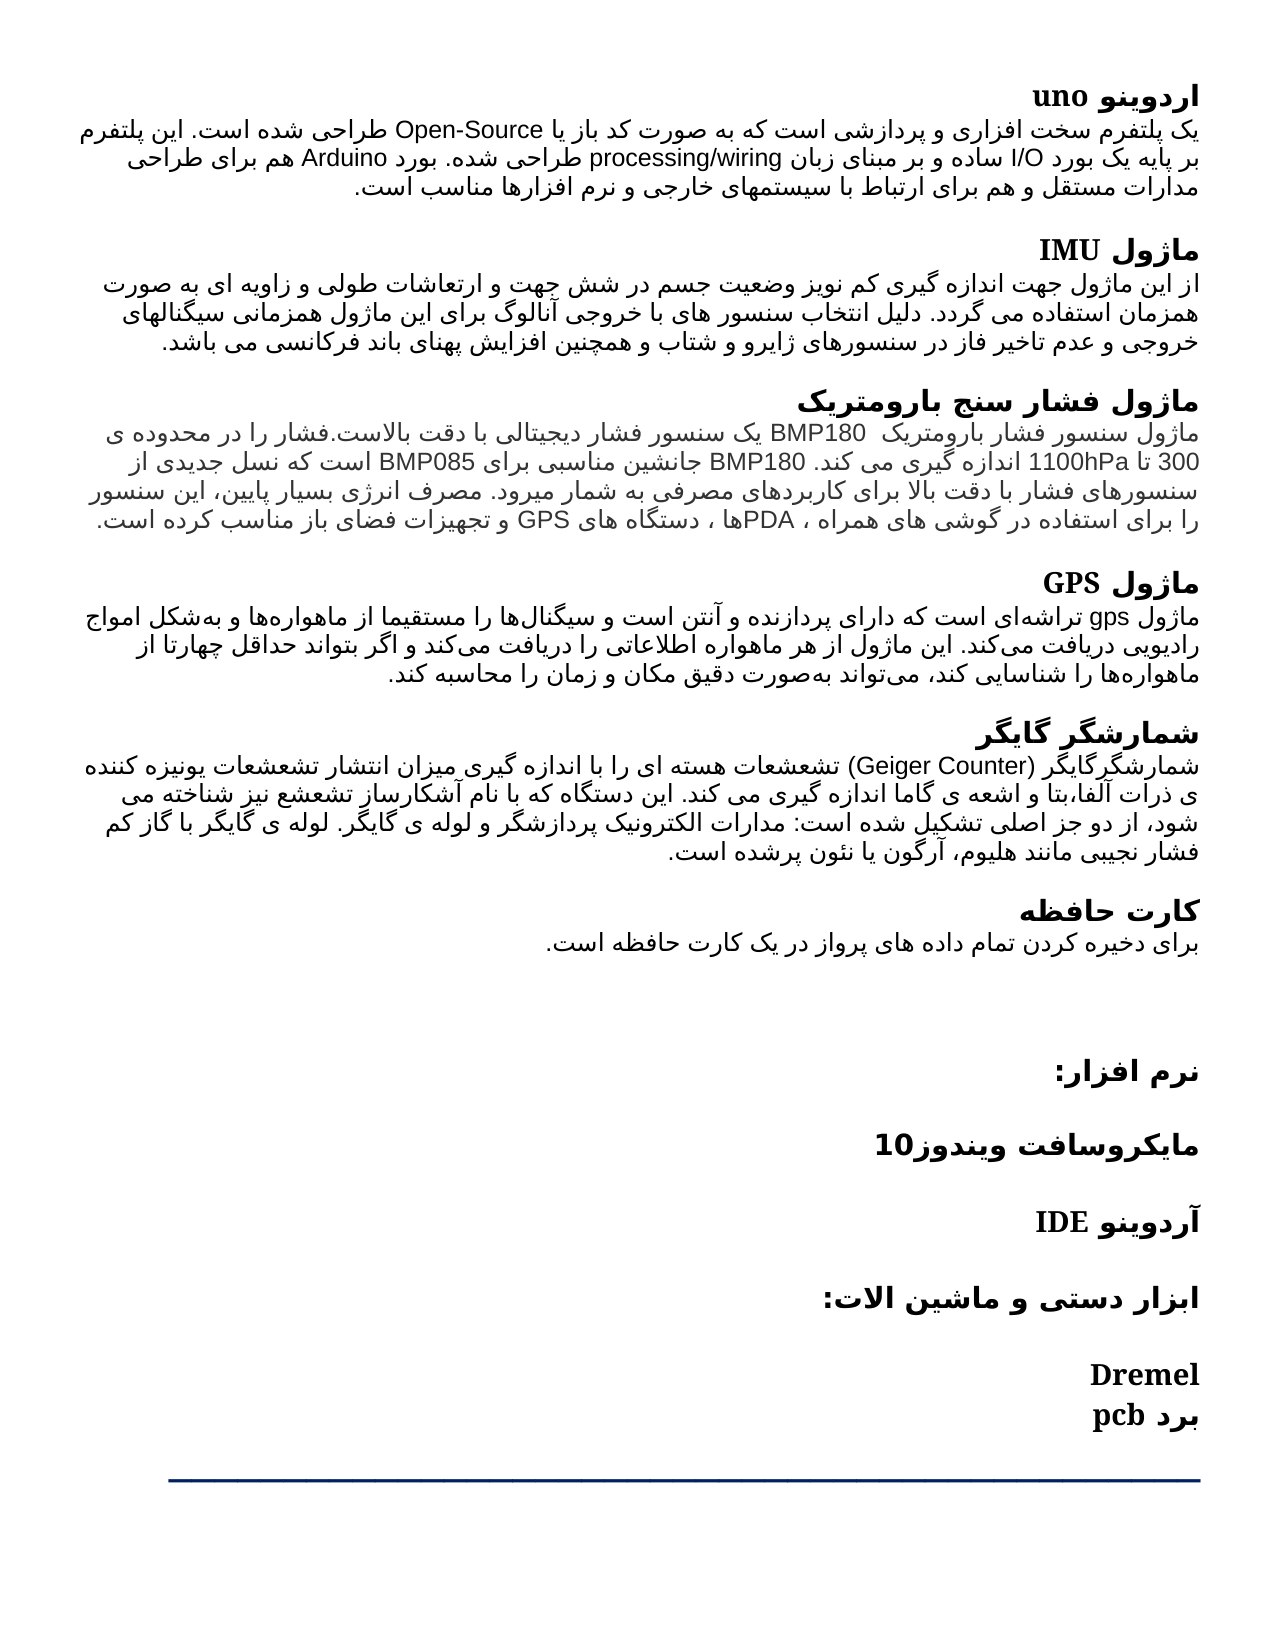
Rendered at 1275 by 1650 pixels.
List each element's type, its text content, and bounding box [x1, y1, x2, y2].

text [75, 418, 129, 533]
text برای دخیره کردن تمام داده های پرواز در یک کارت حافظه است. [75, 928, 1200, 957]
text آردوینو IDE [75, 1202, 1200, 1241]
text کارت حافظه [75, 894, 1200, 928]
text ابزار دستی و ماشین الات: [75, 1281, 1200, 1315]
text ماژول gps تراشه‌ای است که دارای پردازنده و آنتن است و سیگنال‌ها را مستقیما از ماهواره‌ها و به‌شکل امواج رادیویی دریافت می‌کند. این ماژول از هر ماهواره اطلاعاتی را دریافت می‌کند و اگر بتواند حداقل چهارتا از ماهواره‌ها را شناسایی کند، می‌تواند به‌صورت دقیق مکان و زمان را محاسبه کند. [75, 602, 388, 688]
text شمارشگر گایگر شمارشگرگایگر (Geiger Counter) تشعشعات هسته ای را با اندازه گیری میزان انتشار تشعشعات یونیزه کننده ی ذرات آلفا،بتا و اشعه ی گاما اندازه گیری می کند. این دستگاه که با نام آشکارساز تشعشع نیز شناخته می شود، از دو جز اصلی تشکیل شده است: مدارات الکترونیک پردازشگر و لوله ی گایگر. لوله ی گایگر با گاز کم فشار نجیبی مانند هلیوم، آرگون یا نئون پرشده است. [75, 717, 1200, 866]
text نرم افزار: [75, 1054, 1200, 1088]
text ماژول فشار سنج بارومتریک [75, 384, 1200, 418]
text ماژول IMU [75, 230, 1200, 269]
text برد pcb [75, 1394, 1200, 1434]
text Dremel [75, 1355, 1200, 1394]
text ماژول GPS [75, 562, 1200, 602]
text یک پلتفرم سخت افزاری و پردازشی است که به صورت کد باز یا Open-Source طراحی شده است. این پلتفرم بر پایه یک بورد I/O ساده و بر مبنای زبان processing/wiring طراحی شده. بورد Arduino هم برای طراحی مدارات مستقل و هم برای ارتباط با سیستمهای خارجی و نرم افزارها مناسب است. [75, 115, 354, 201]
text _____________________________________________ [75, 1434, 1200, 1487]
text اردوینو uno [75, 75, 1200, 115]
text مایکروسافت ویندوز10 [75, 1128, 1200, 1162]
